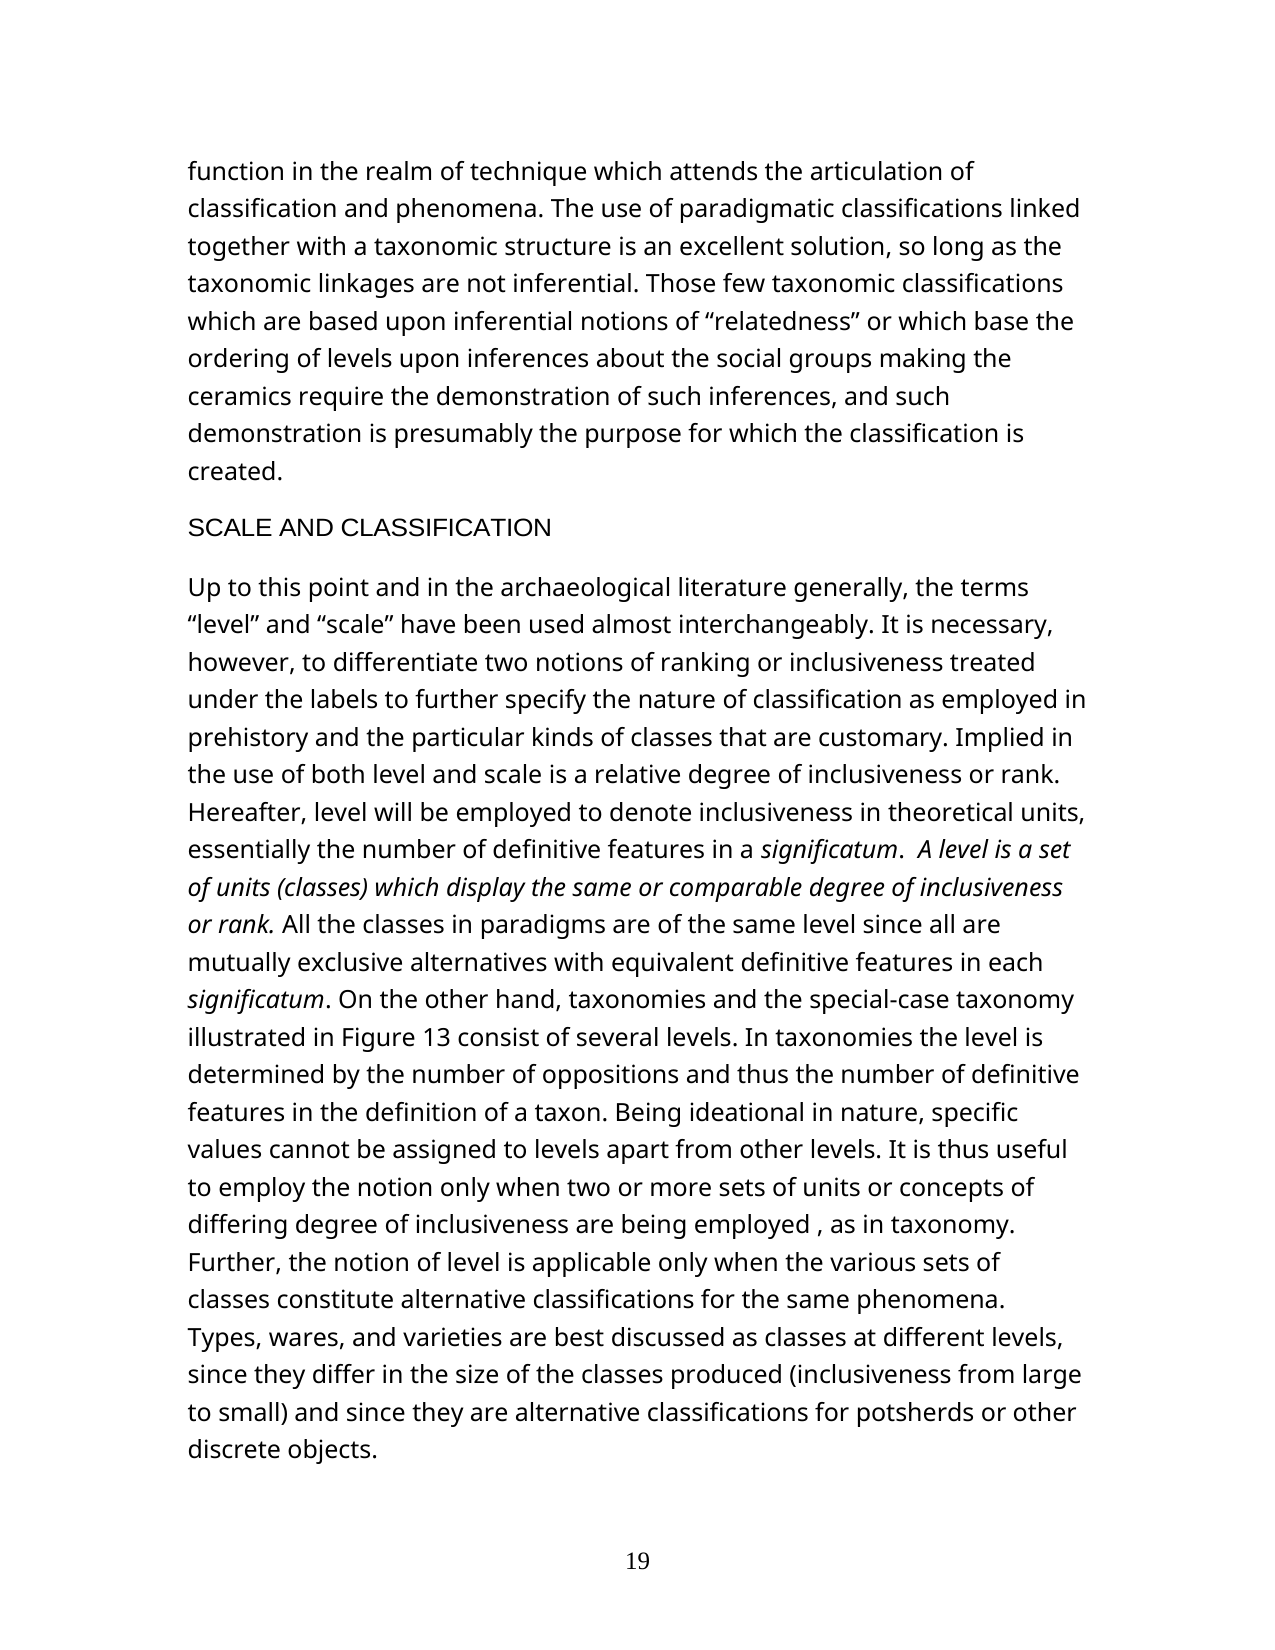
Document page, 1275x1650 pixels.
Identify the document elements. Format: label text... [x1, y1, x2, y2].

text Up to this point and in the archaeological literature generally, the terms “level” and “scale” have been used almost interchangeably. It is necessary, however, to differentiate two notions of ranking or inclusiveness treated under the labels to further specify the nature of classification as employed in prehistory and the particular kinds of classes that are customary. Implied in the use of both level and scale is a relative degree of inclusiveness or rank. Hereafter, level will be employed to denote inclusiveness in theoretical units, essentially the number of definitive features in a significatum. A level is a set of units (classes) which display the same or comparable degree of inclusiveness or rank. All the classes in paradigms are of the same level since all are mutually exclusive alternatives with equivalent definitive features in each significatum. On the other hand, taxonomies and the special-case taxonomy illustrated in Figure 13 consist of several levels. In taxonomies the level is determined by the number of oppositions and thus the number of definitive features in the definition of a taxon. Being ideational in nature, specific values cannot be assigned to levels apart from other levels. It is thus useful to employ the notion only when two or more sets of units or concepts of differing degree of inclusiveness are being employed , as in taxonomy. Further, the notion of level is applicable only when the various sets of classes constitute alternative classifications for the same phenomena. Types, wares, and varieties are best discussed as classes at different levels, since they differ in the size of the classes produced (inclusiveness from large to small) and since they are alternative classifications for potsherds or other discrete objects. [187, 566, 1087, 1466]
subtitle Scale and Classification [187, 512, 1087, 541]
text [187, 150, 1087, 487]
